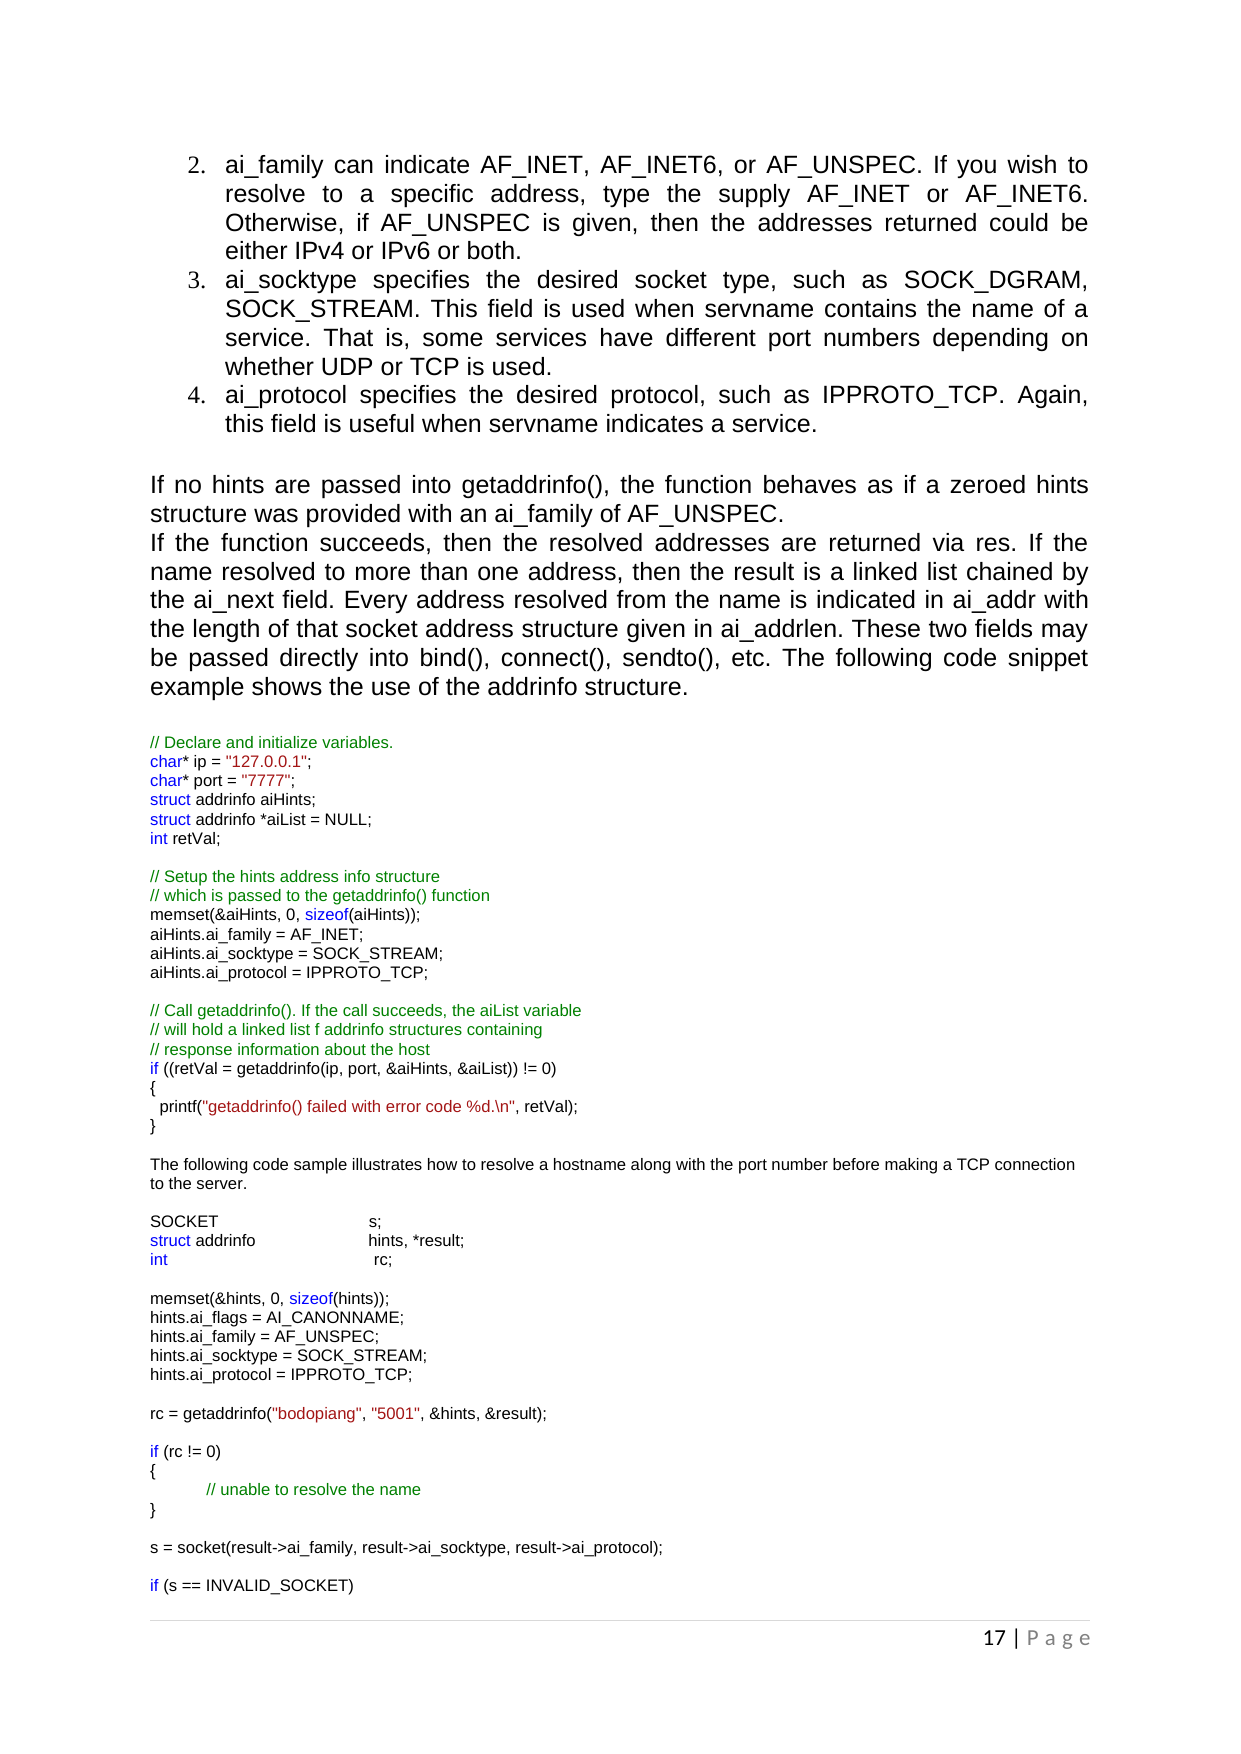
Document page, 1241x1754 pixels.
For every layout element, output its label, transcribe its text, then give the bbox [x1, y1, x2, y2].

text { [150, 1461, 1090, 1480]
text } [150, 1499, 1090, 1518]
text printf("getaddrinfo() failed with error code %d.\n", retVal); [150, 1097, 1090, 1116]
text // Setup the hints address info structure [150, 867, 1090, 886]
text int retVal; [150, 828, 1090, 848]
text // Declare and initialize variables. [150, 733, 1090, 752]
text hints.ai_socktype = SOCK_STREAM; [150, 1346, 1090, 1365]
text hints.ai_protocol = IPPROTO_TCP; [150, 1365, 1090, 1384]
text hints.ai_flags = AI_CANONNAME; [150, 1308, 1090, 1327]
text The following code sample illustrates how to resolve a hostname along with the port number before making a TCP connection to the server. [150, 1154, 1090, 1193]
text // unable to resolve the name [150, 1480, 1090, 1499]
text aiHints.ai_protocol = IPPROTO_TCP; [150, 963, 1090, 982]
text { [150, 1078, 1090, 1097]
list ai_family can indicate AF_INET, AF_INET6, or AF_UNSPEC. If you wish to resolve to a specific address, type the supply AF_INET or AF_INET6. Otherwise, if AF_UNSPEC is given, then the addresses returned could be either IPv4 or IPv6 or both. [187, 150, 1090, 265]
text If no hints are passed into getaddrinfo(), the function behaves as if a zeroed hints structure was provided with an ai_family of AF_UNSPEC. [150, 470, 1090, 528]
list ai_protocol specifies the desired protocol, such as IPPROTO_TCP. Again, this field is useful when servname indicates a service. [187, 380, 1090, 438]
text rc = getaddrinfo("bodopiang", "5001", &hints, &result); [150, 1403, 1090, 1423]
text s = socket(result->ai_family, result->ai_socktype, result->ai_protocol); [150, 1538, 1090, 1557]
text memset(&hints, 0, sizeof(hints)); [150, 1288, 1090, 1308]
text if (rc != 0) [150, 1442, 1090, 1461]
text int rc; [150, 1250, 1090, 1269]
text char* ip = "127.0.0.1"; [150, 752, 1090, 771]
text char* port = "7777"; [150, 771, 1090, 790]
text if ((retVal = getaddrinfo(ip, port, &aiHints, &aiList)) != 0) [150, 1058, 1090, 1078]
text SOCKET s; [150, 1212, 1090, 1231]
list ai_socktype specifies the desired socket type, such as SOCK_DGRAM, SOCK_STREAM. This field is used when servname contains the name of a service. That is, some services have different port numbers depending on whether UDP or TCP is used. [187, 265, 1090, 380]
text If the function succeeds, then the resolved addresses are returned via res. If the name resolved to more than one address, then the result is a linked list chained by the ai_next field. Every address resolved from the name is indicated in ai_addr with the length of that socket address structure given in ai_addrlen. These two fields may be passed directly into bind(), connect(), sendto(), etc. The following code snippet example shows the use of the addrinfo structure. [150, 528, 1090, 700]
text if (s == INVALID_SOCKET) [150, 1576, 1090, 1595]
text // Call getaddrinfo(). If the call succeeds, the aiList variable [150, 1001, 1090, 1020]
text } [150, 1116, 1090, 1135]
text aiHints.ai_socktype = SOCK_STREAM; [150, 943, 1090, 963]
text // response information about the host [150, 1039, 1090, 1058]
text struct addrinfo aiHints; [150, 790, 1090, 809]
text struct addrinfo hints, *result; [150, 1231, 1090, 1250]
text // which is passed to the getaddrinfo() function [150, 886, 1090, 905]
text aiHints.ai_family = AF_INET; [150, 924, 1090, 943]
text struct addrinfo *aiList = NULL; [150, 809, 1090, 828]
text memset(&aiHints, 0, sizeof(aiHints)); [150, 905, 1090, 924]
text hints.ai_family = AF_UNSPEC; [150, 1327, 1090, 1346]
text // will hold a linked list f addrinfo structures containing [150, 1020, 1090, 1039]
